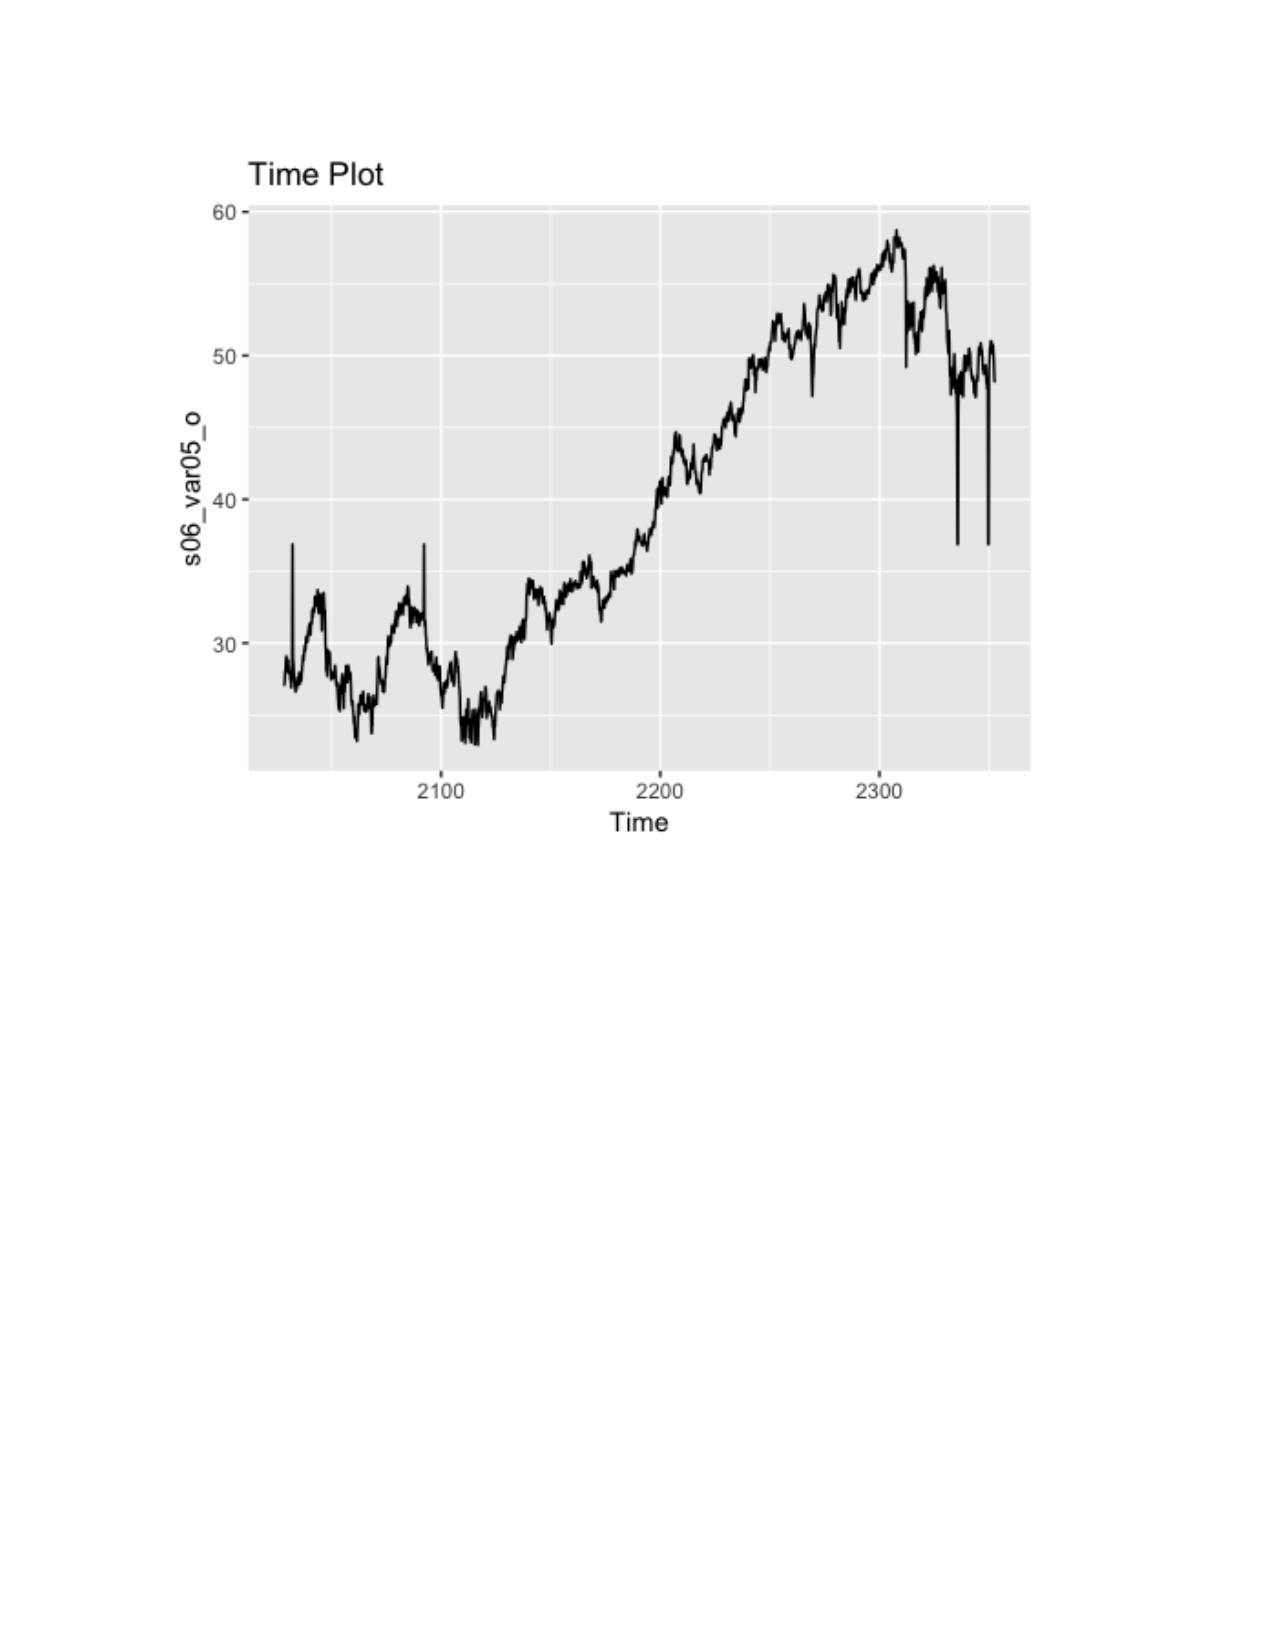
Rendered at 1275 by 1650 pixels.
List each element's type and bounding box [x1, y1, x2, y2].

picture [168, 150, 1044, 850]
